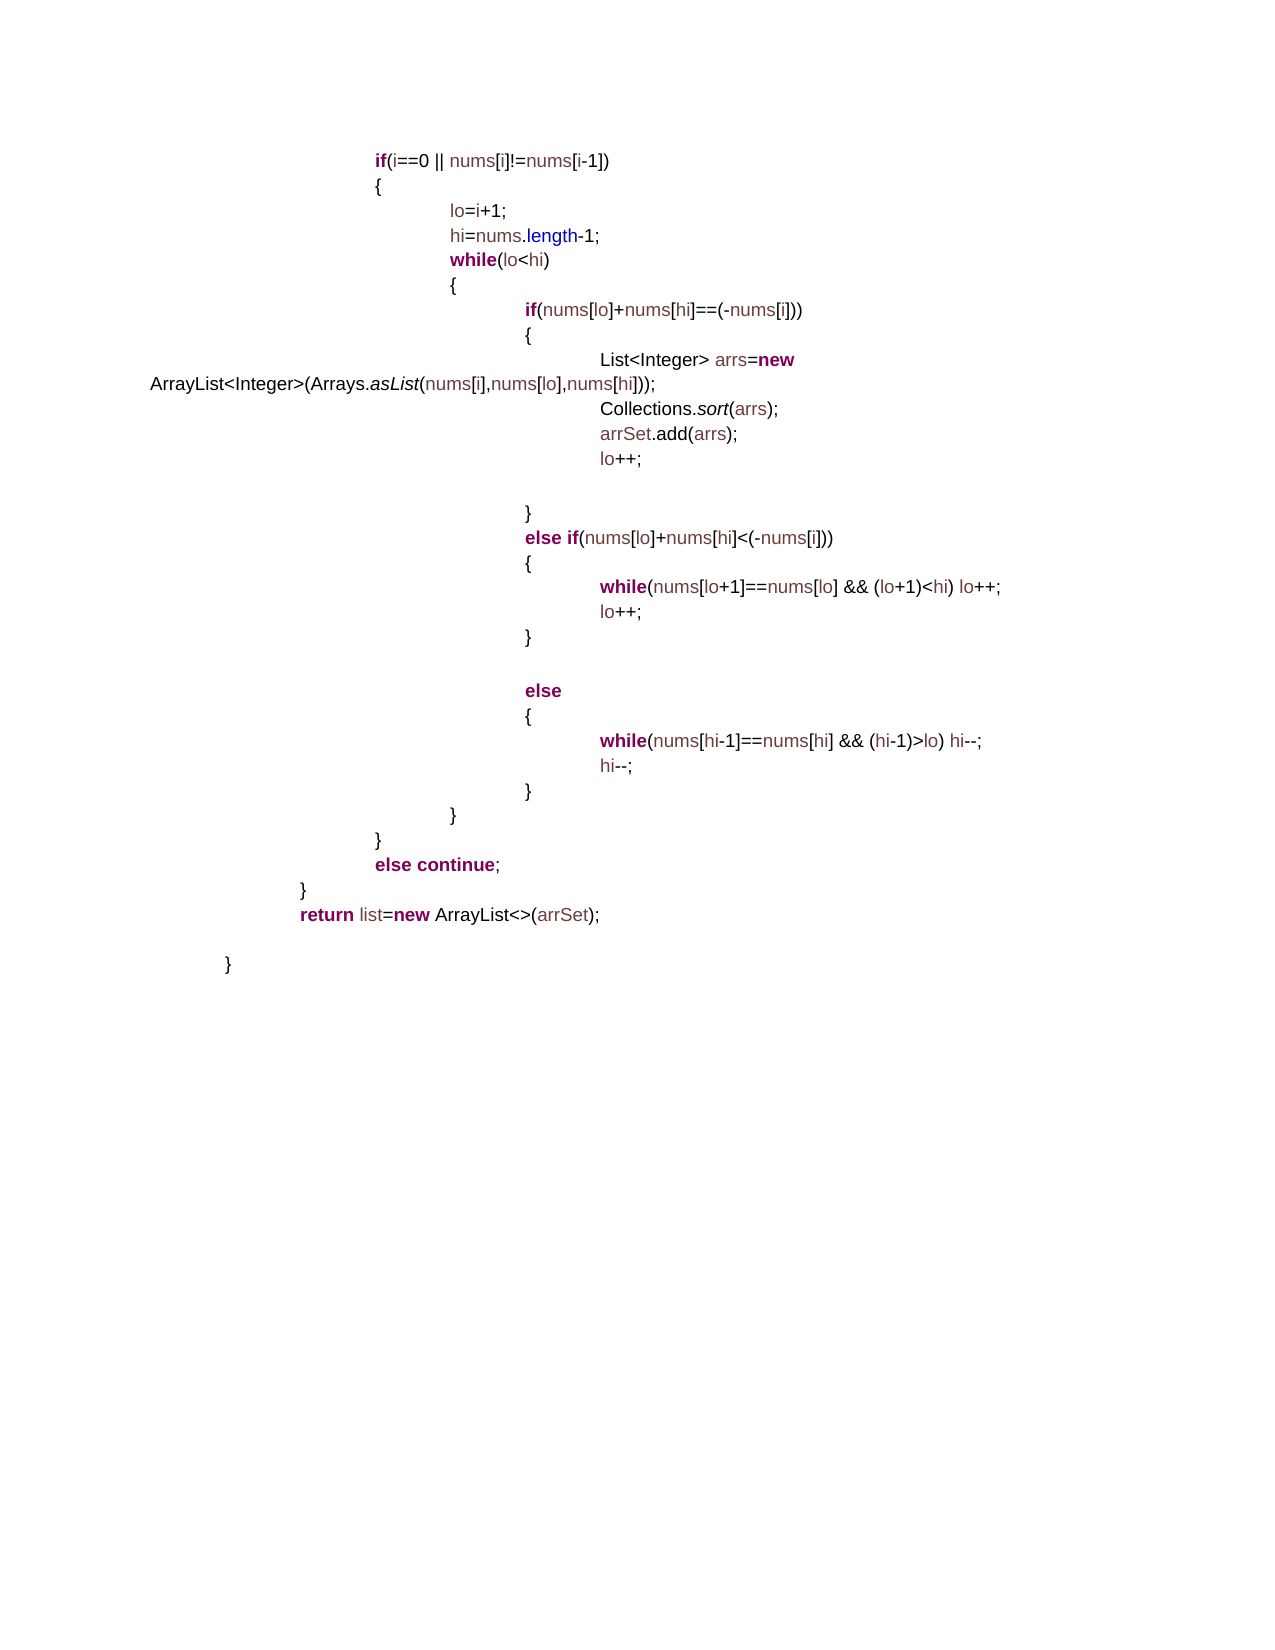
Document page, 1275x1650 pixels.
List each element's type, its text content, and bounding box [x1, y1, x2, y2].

text if(i==0 || nums[i]!=nums[i-1]) [150, 150, 1125, 172]
text lo=i+1; [150, 199, 1125, 221]
text hi--; [150, 754, 1125, 776]
text } [150, 626, 1125, 647]
text } [150, 502, 1125, 523]
text { [150, 175, 1125, 196]
text } [150, 878, 1125, 900]
text Collections.sort(arrs); [150, 398, 1125, 419]
text else if(nums[lo]+nums[hi]<(-nums[i])) [150, 527, 1125, 548]
text } [150, 779, 1125, 801]
text } [150, 953, 1125, 974]
text else continue; [150, 854, 1125, 875]
text arrSet.add(arrs); [150, 423, 1125, 444]
text lo++; [150, 601, 1125, 623]
text { [150, 705, 1125, 727]
text while(nums[hi-1]==nums[hi] && (hi-1)>lo) hi--; [150, 730, 1125, 751]
text if(nums[lo]+nums[hi]==(-nums[i])) [150, 299, 1125, 320]
text } [150, 804, 1125, 826]
text return list=new ArrayList<>(arrSet); [150, 903, 1125, 925]
text { [150, 551, 1125, 573]
text while(nums[lo+1]==nums[lo] && (lo+1)<hi) lo++; [150, 576, 1125, 598]
text { [150, 274, 1125, 296]
text else [150, 680, 1125, 702]
text while(lo<hi) [150, 249, 1125, 271]
text hi=nums.length-1; [150, 224, 1125, 246]
text { [150, 323, 1125, 345]
text } [150, 829, 1125, 851]
text List<Integer> arrs=new ArrayList<Integer>(Arrays.asList(nums[i],nums[lo],nums[hi])); [150, 348, 1125, 395]
text lo++; [150, 447, 1125, 469]
